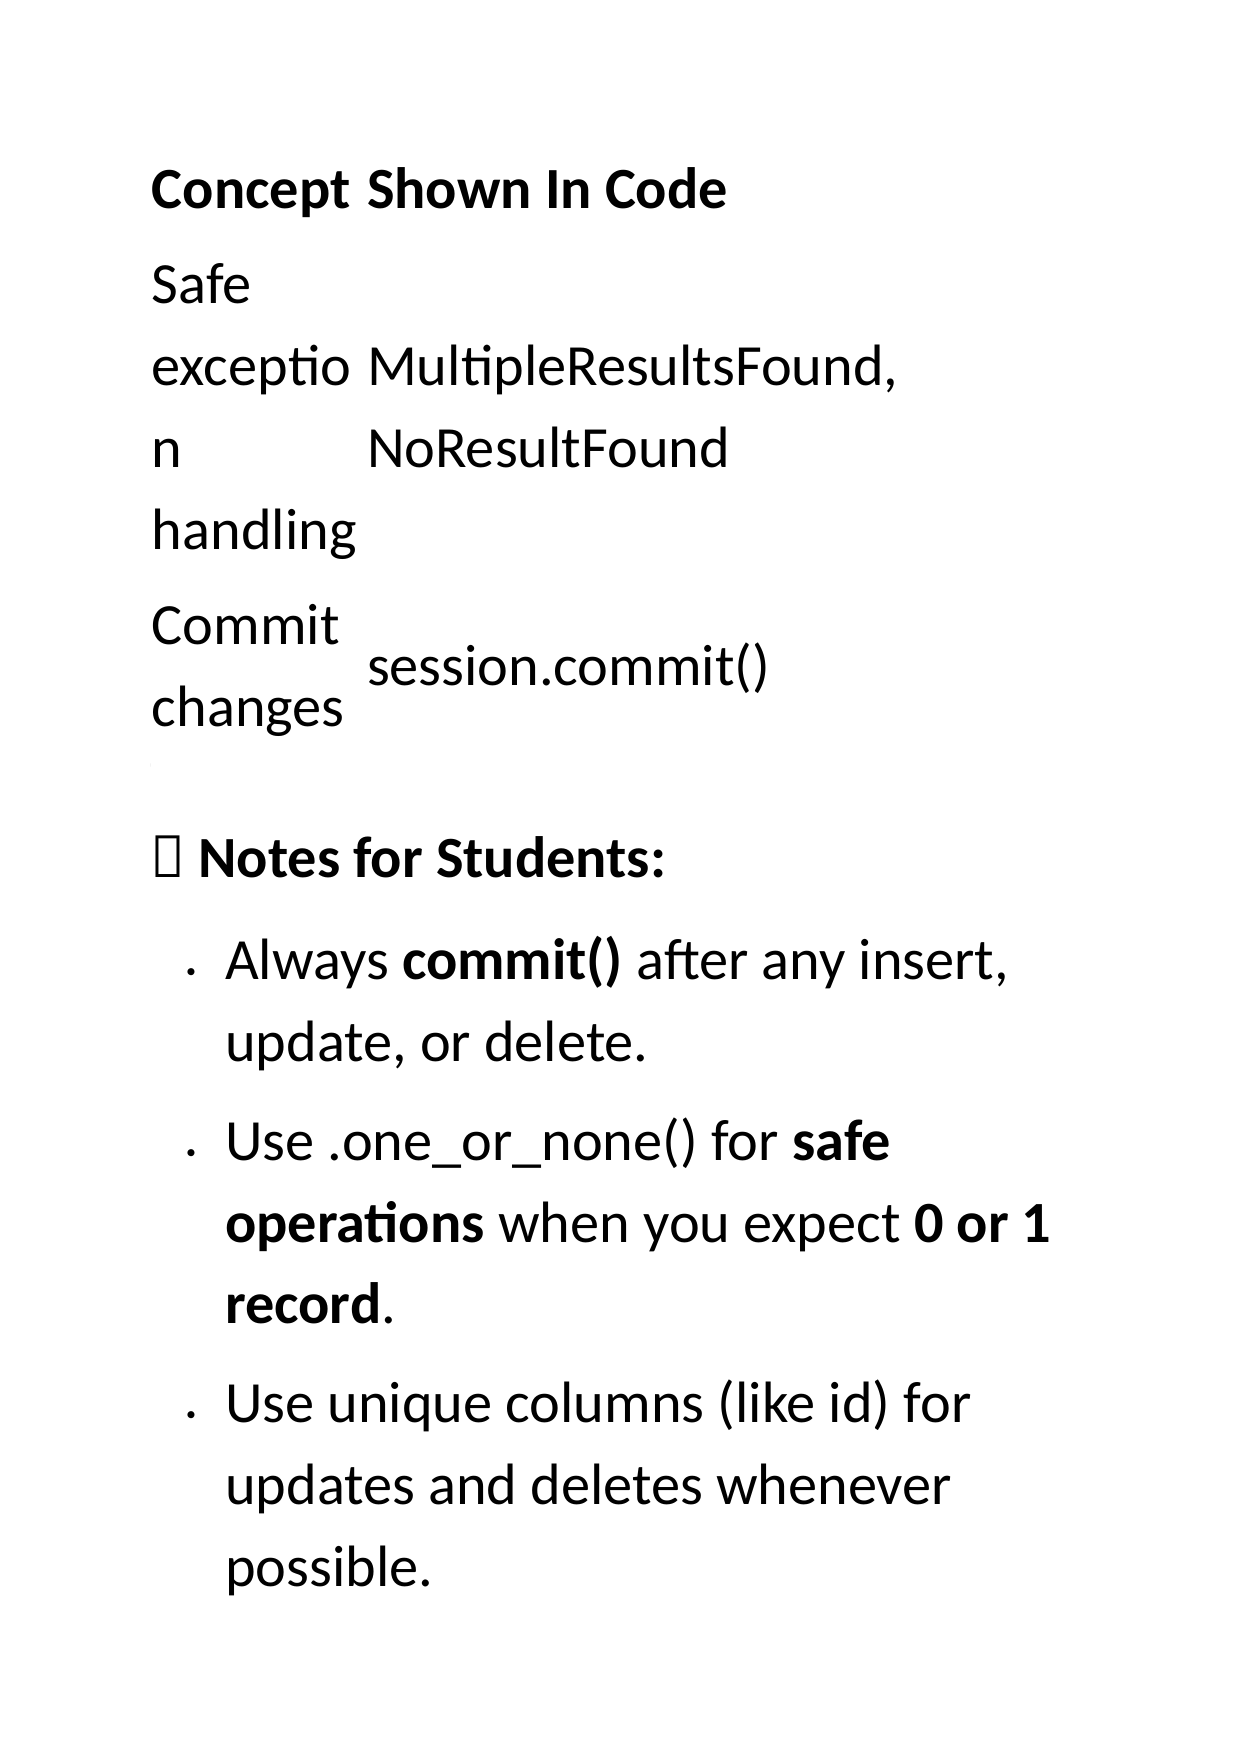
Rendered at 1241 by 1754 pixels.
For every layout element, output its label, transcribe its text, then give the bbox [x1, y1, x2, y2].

table_cell Safe exception handling [150, 245, 365, 586]
table_header Concept [150, 150, 365, 245]
list Use unique columns (like id) for updates and deletes whenever possible. [187, 1366, 1090, 1601]
table_cell MultipleResultsFound, NoResultFound [365, 245, 1090, 586]
text 💡 Notes for Students: [150, 815, 1090, 894]
table_cell Commit changes [150, 586, 365, 763]
table_header Shown In Code [365, 150, 1090, 245]
table_cell session.commit() [365, 586, 1090, 763]
list Use .one_or_none() for safe operations when you expect 0 or 1 record. [187, 1103, 1090, 1338]
list Always commit() after any insert, update, or delete. [187, 923, 1090, 1076]
